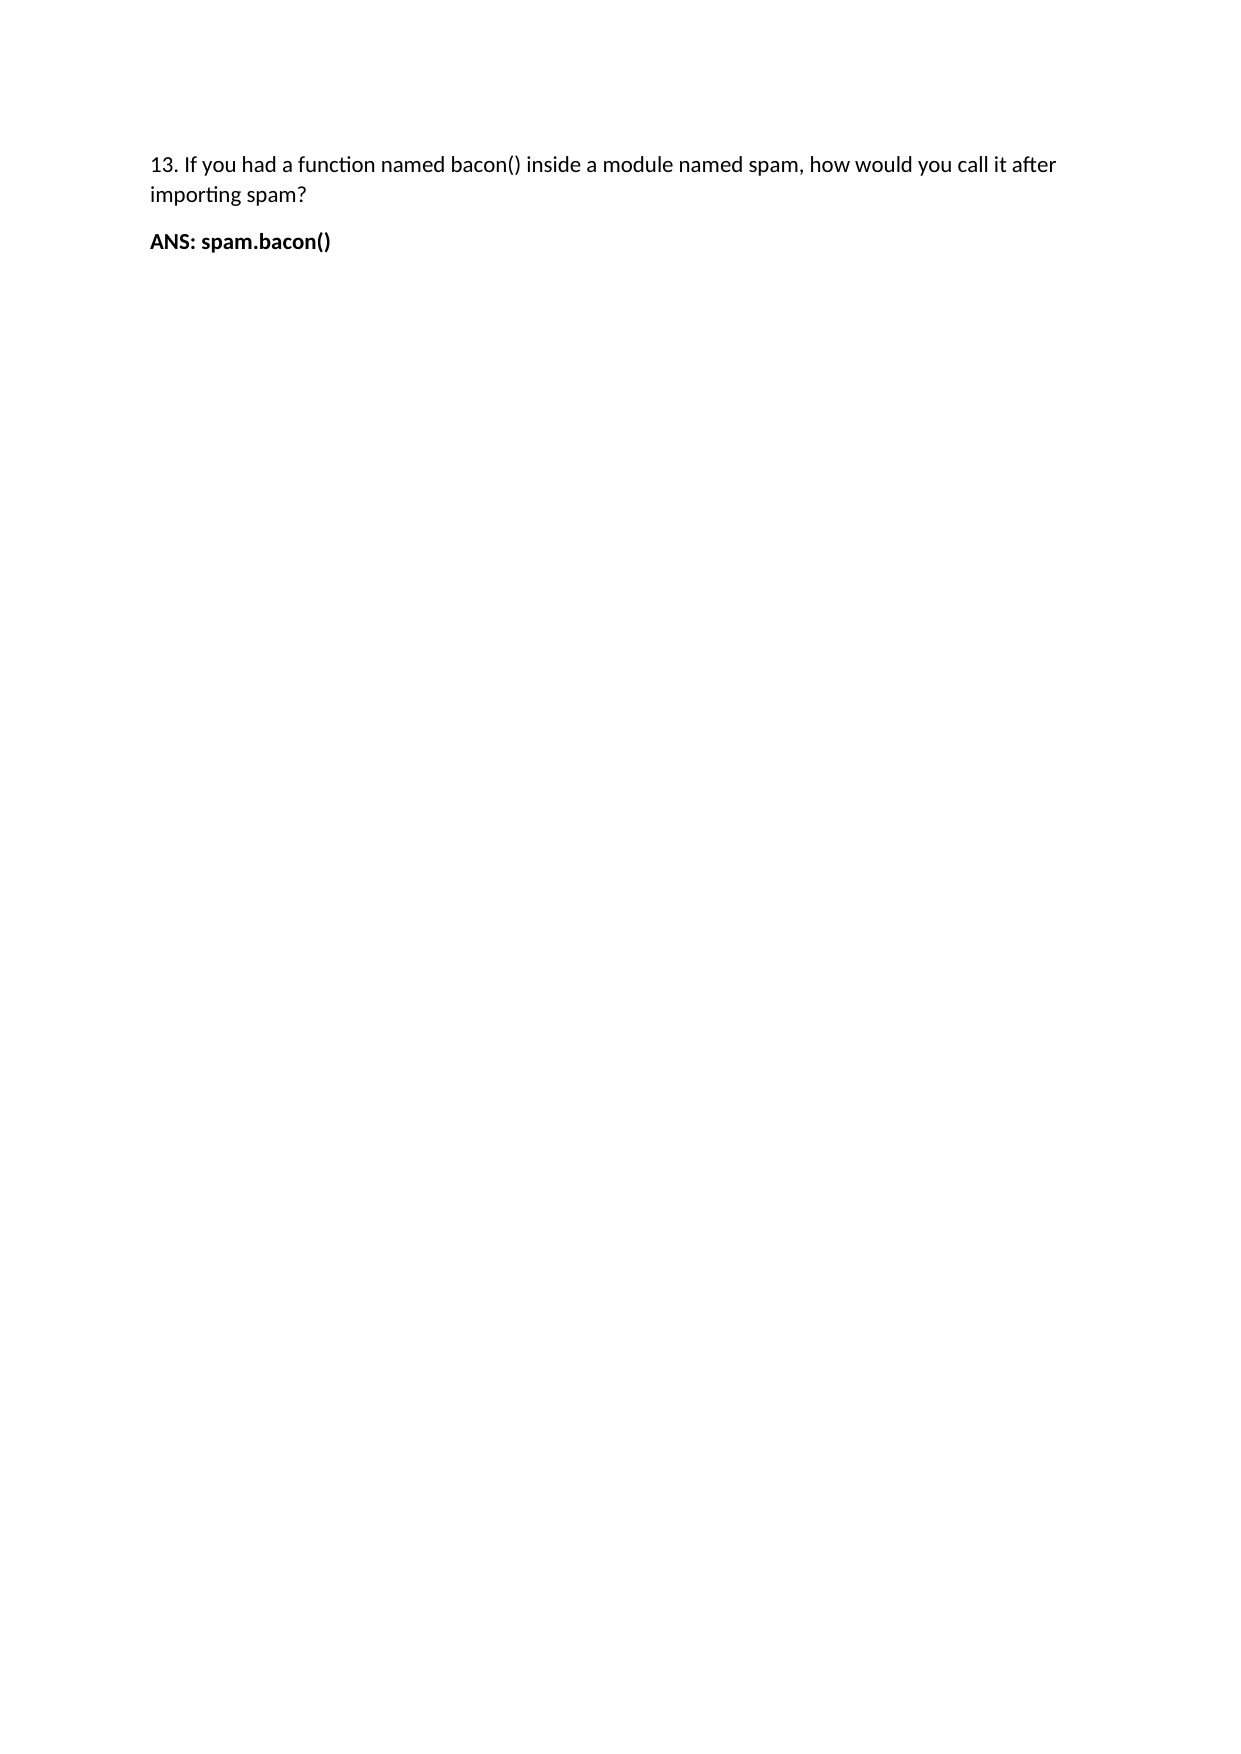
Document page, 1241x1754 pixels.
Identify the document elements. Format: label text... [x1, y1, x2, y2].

text 13. If you had a function named bacon() inside a module named spam, how would you call it after importing spam? [150, 150, 1090, 208]
text ANS: spam.bacon() [150, 227, 1090, 255]
